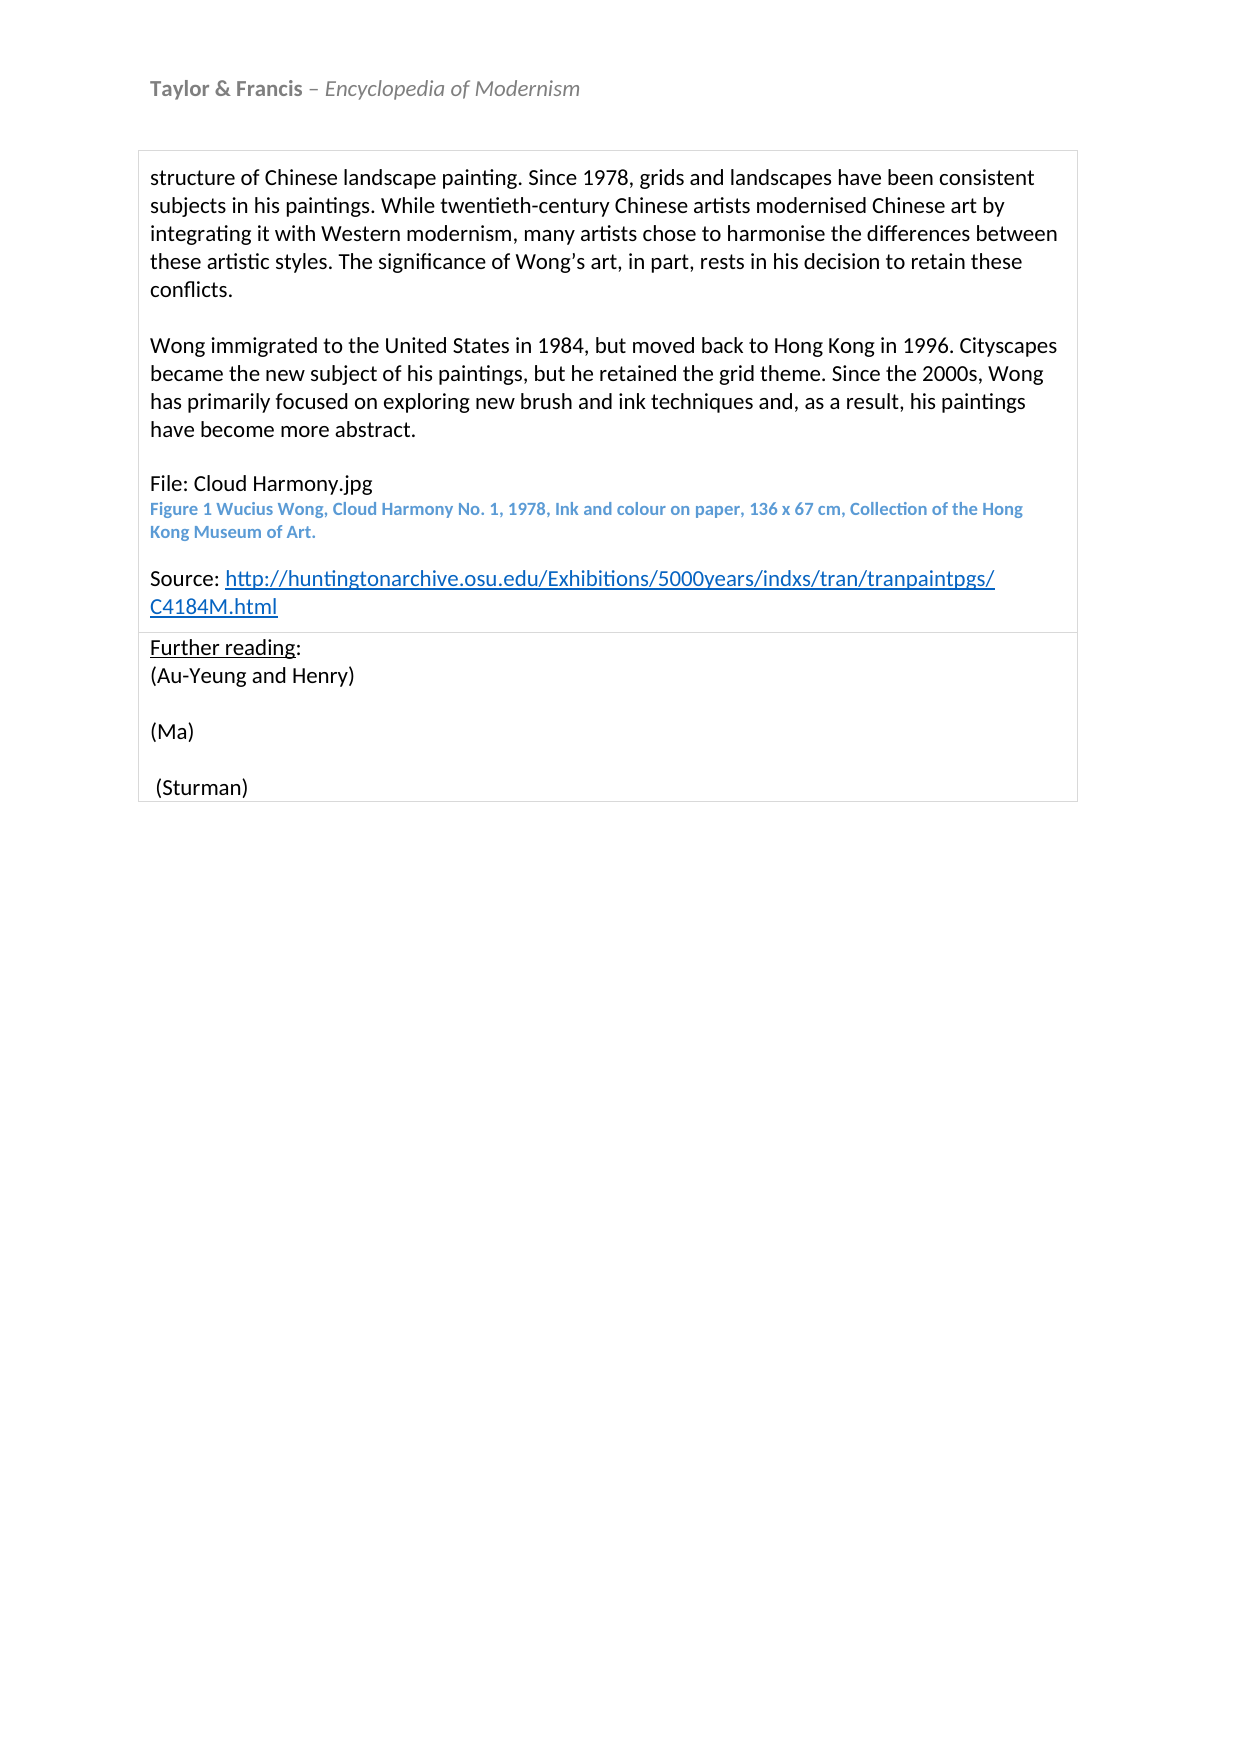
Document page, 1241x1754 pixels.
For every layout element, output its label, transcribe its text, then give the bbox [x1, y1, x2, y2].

table_cell Further reading: [139, 633, 1077, 801]
